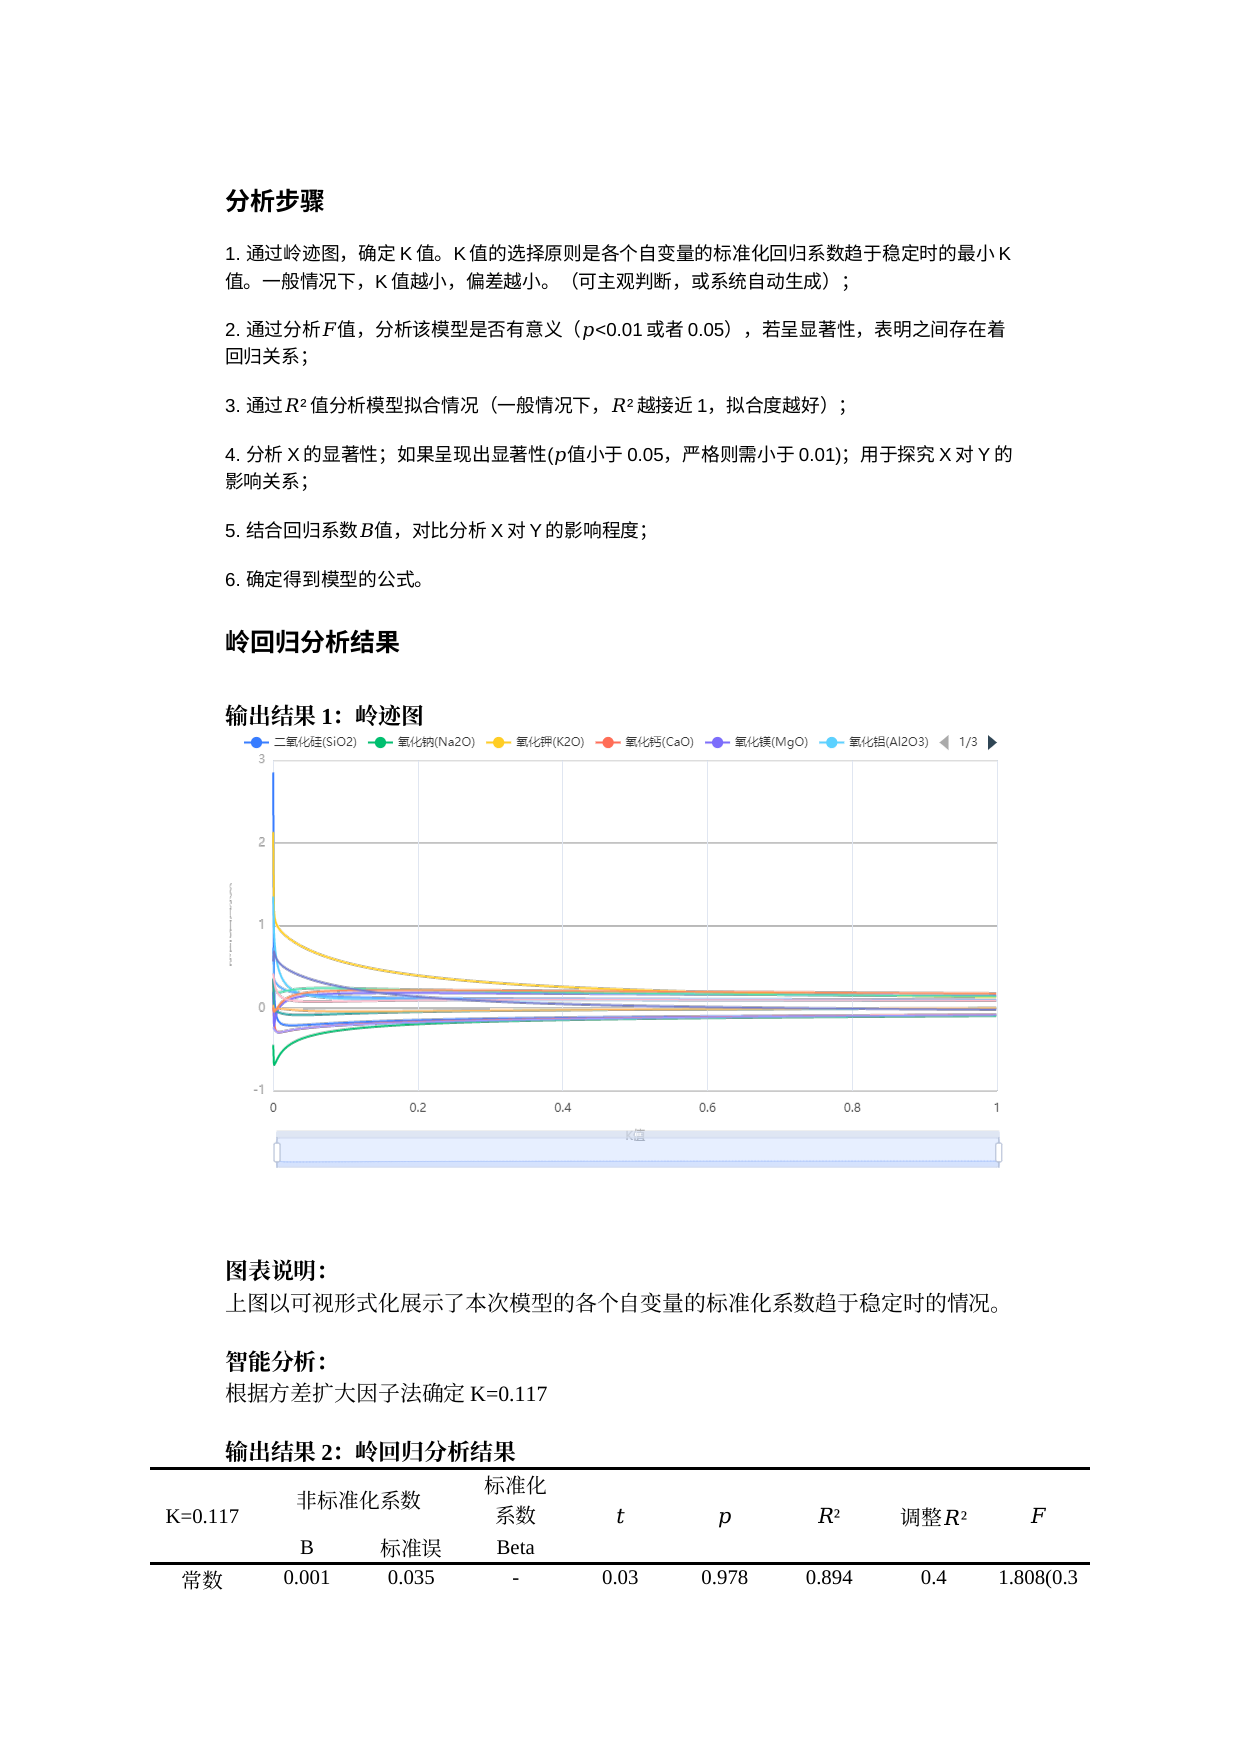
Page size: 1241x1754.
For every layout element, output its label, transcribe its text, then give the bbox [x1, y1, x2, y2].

picture [229, 730, 1011, 1175]
table_cell 0.894 [777, 1565, 881, 1594]
table_header 标准化系数 [463, 1470, 568, 1529]
table_header 调整𝑅² [881, 1470, 986, 1562]
table_cell 0.001 [254, 1565, 359, 1594]
table_header K=0.117 [150, 1470, 254, 1562]
text 输出结果2：岭回归分析结果 [225, 1408, 1015, 1467]
table_header 𝑡 [568, 1470, 672, 1562]
text 智能分析： [225, 1317, 1015, 1376]
table_header 𝑝 [672, 1470, 777, 1562]
text 图表说明： [225, 1226, 1015, 1286]
table_header 𝑅² [777, 1470, 881, 1562]
table_cell Beta [463, 1530, 568, 1562]
text 上图以可视形式化展示了本次模型的各个自变量的标准化系数趋于稳定时的情况。 [225, 1286, 1015, 1317]
subtitle 分析步骤 1. 通过岭迹图，确定K值。K值的选择原则是各个自变量的标准化回归系数趋于稳定时的最小K值。一般情况下，K值越小，偏差越小。（可主观判断，或系统自动生成）； 2. 通过分析𝐹值，分析该模型是否有意义（𝑝<0.01或者0.05），若呈显著性，表明之间存在着回归关系； 3. 通过𝑅²值分析模型拟合情况（一般情况下，𝑅²越接近1，拟合度越好）； 4. 分析X的显著性；如果呈现出显著性(𝑝值小于0.05，严格则需小于0.01)；用于探究X对Y的影响关系； 5. 结合回归系数𝐵值，对比分析X对Y的影响程度； 6. 确定得到模型的公式。 [225, 181, 1015, 592]
table_cell 0.978 [672, 1565, 777, 1594]
text 输出结果1：岭迹图 [225, 672, 1015, 731]
subtitle 岭回归分析结果 [225, 623, 1015, 659]
table_cell 0.03 [568, 1565, 672, 1594]
table_cell B [254, 1530, 359, 1562]
table_cell 标准误 [359, 1530, 463, 1562]
text 根据方差扩大因子法确定K=0.117 [225, 1376, 1015, 1408]
table_cell 1.808(0.346) [986, 1565, 1090, 1594]
table_cell 常数 [150, 1565, 254, 1594]
table_cell 0.035 [359, 1565, 463, 1594]
table_cell - [463, 1565, 568, 1594]
table_cell 0.4 [881, 1565, 986, 1594]
table_header 非标准化系数 [254, 1470, 463, 1529]
table_header 𝐹 [986, 1470, 1090, 1562]
